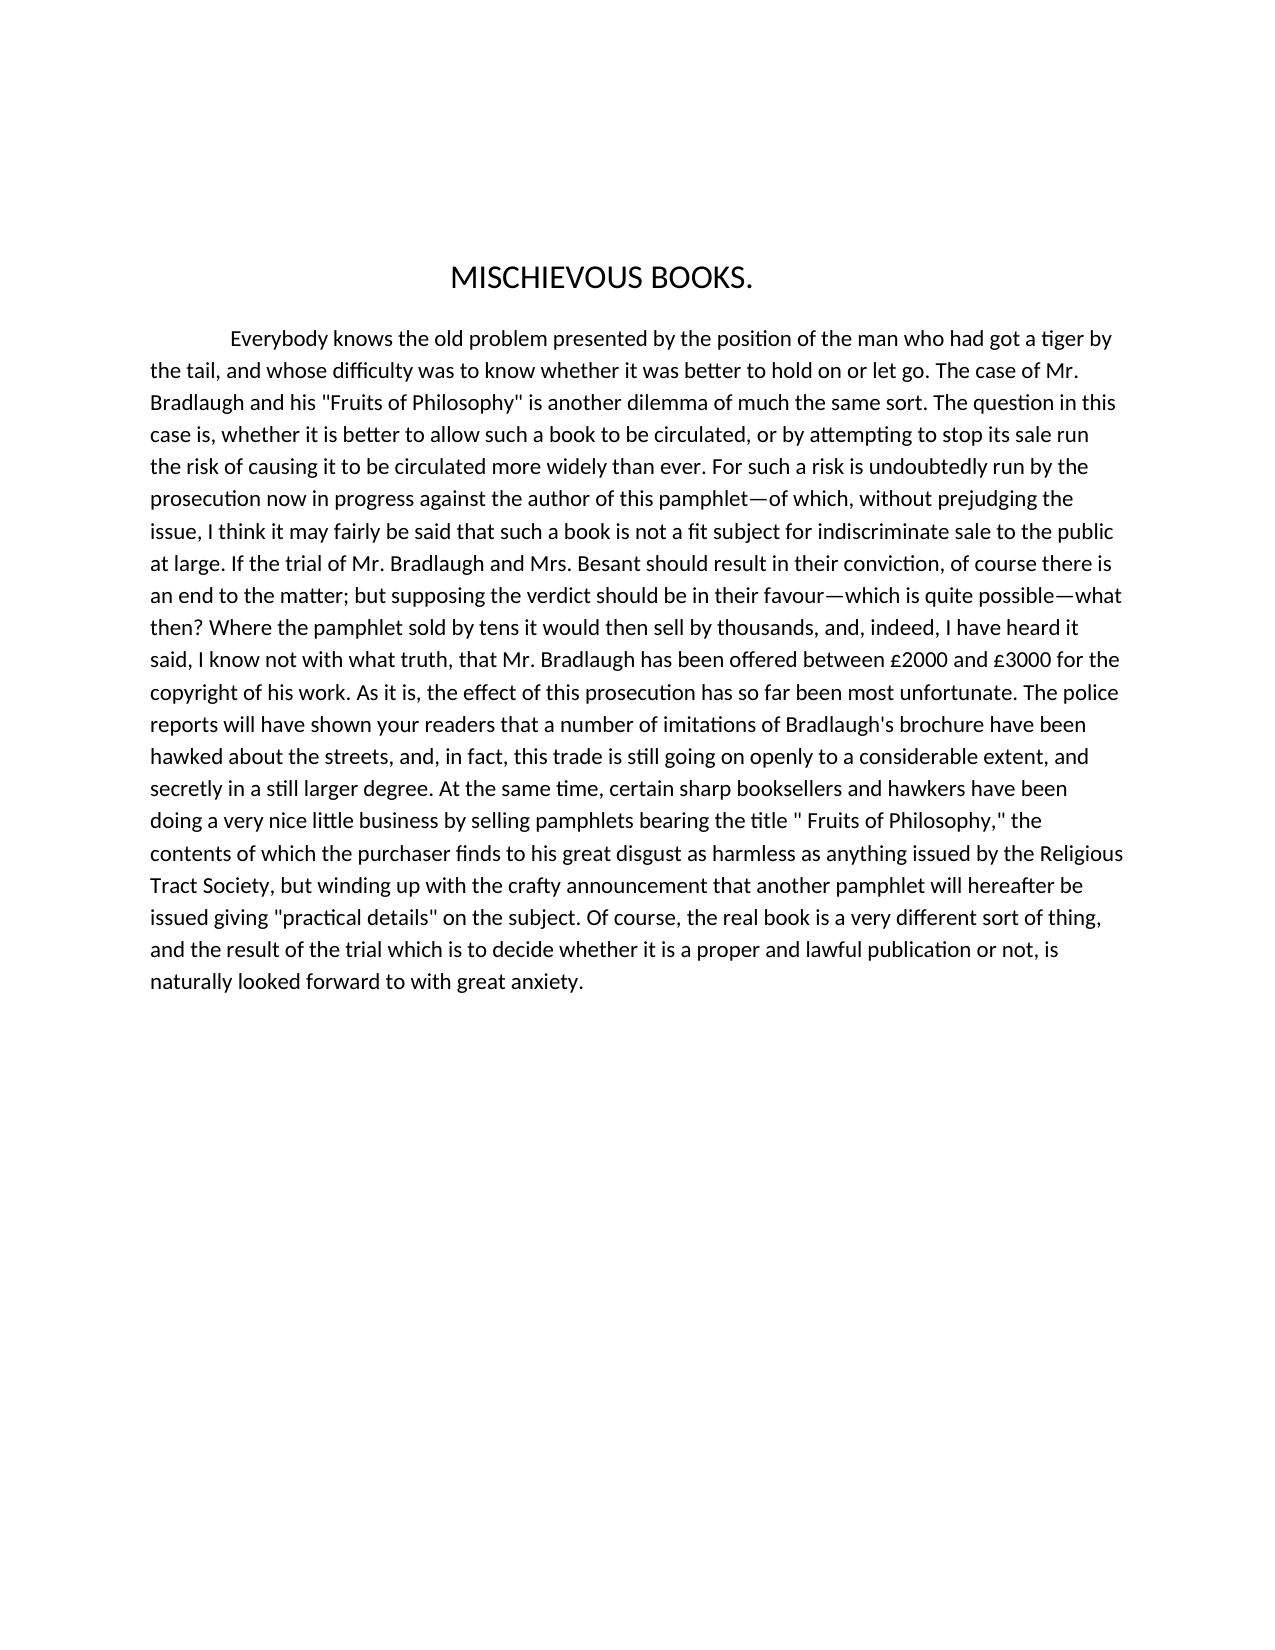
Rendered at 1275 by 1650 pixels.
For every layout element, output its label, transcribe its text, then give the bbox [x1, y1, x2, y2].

text Everybody knows the old problem presented by the position of the man who had got a tiger by the tail, and whose difficulty was to know whether it was better to hold on or let go. The case of Mr. Bradlaugh and his "Fruits of Philosophy" is another dilemma of much the same sort. The question in this case is, whether it is better to allow such a book to be circulated, or by attempting to stop its sale run the risk of causing it to be circulated more widely than ever. For such a risk is undoubtedly run by the prosecution now in progress against the author of this pamphlet—of which, without prejudging the issue, I think it may fairly be said that such a book is not a fit subject for indiscriminate sale to the public at large. If the trial of Mr. Bradlaugh and Mrs. Besant should result in their conviction, of course there is an end to the matter; but supposing the verdict should be in their favour—which is quite possible—what then? Where the pamphlet sold by tens it would then sell by thousands, and, indeed, I have heard it said, I know not with what truth, that Mr. Bradlaugh has been offered between £2000 and £3000 for the copyright of his work. As it is, the effect of this prosecution has so far been most unfortunate. The police reports will have shown your readers that a number of imitations of Bradlaugh's brochure have been hawked about the streets, and, in fact, this trade is still going on openly to a considerable extent, and secretly in a still larger degree. At the same time, certain sharp booksellers and hawkers have been doing a very nice little business by selling pamphlets bearing the title " Fruits of Philosophy," the contents of which the purchaser finds to his great disgust as harmless as anything issued by the Religious Tract Society, but winding up with the crafty announcement that another pamphlet will hereafter be issued giving "practical details" on the subject. Of course, the real book is a very different sort of thing, and the result of the trial which is to decide whether it is a proper and lawful publication or not, is naturally looked forward to with great anxiety. [150, 324, 1125, 995]
text MISCHIEVOUS BOOKS. [375, 256, 1125, 297]
